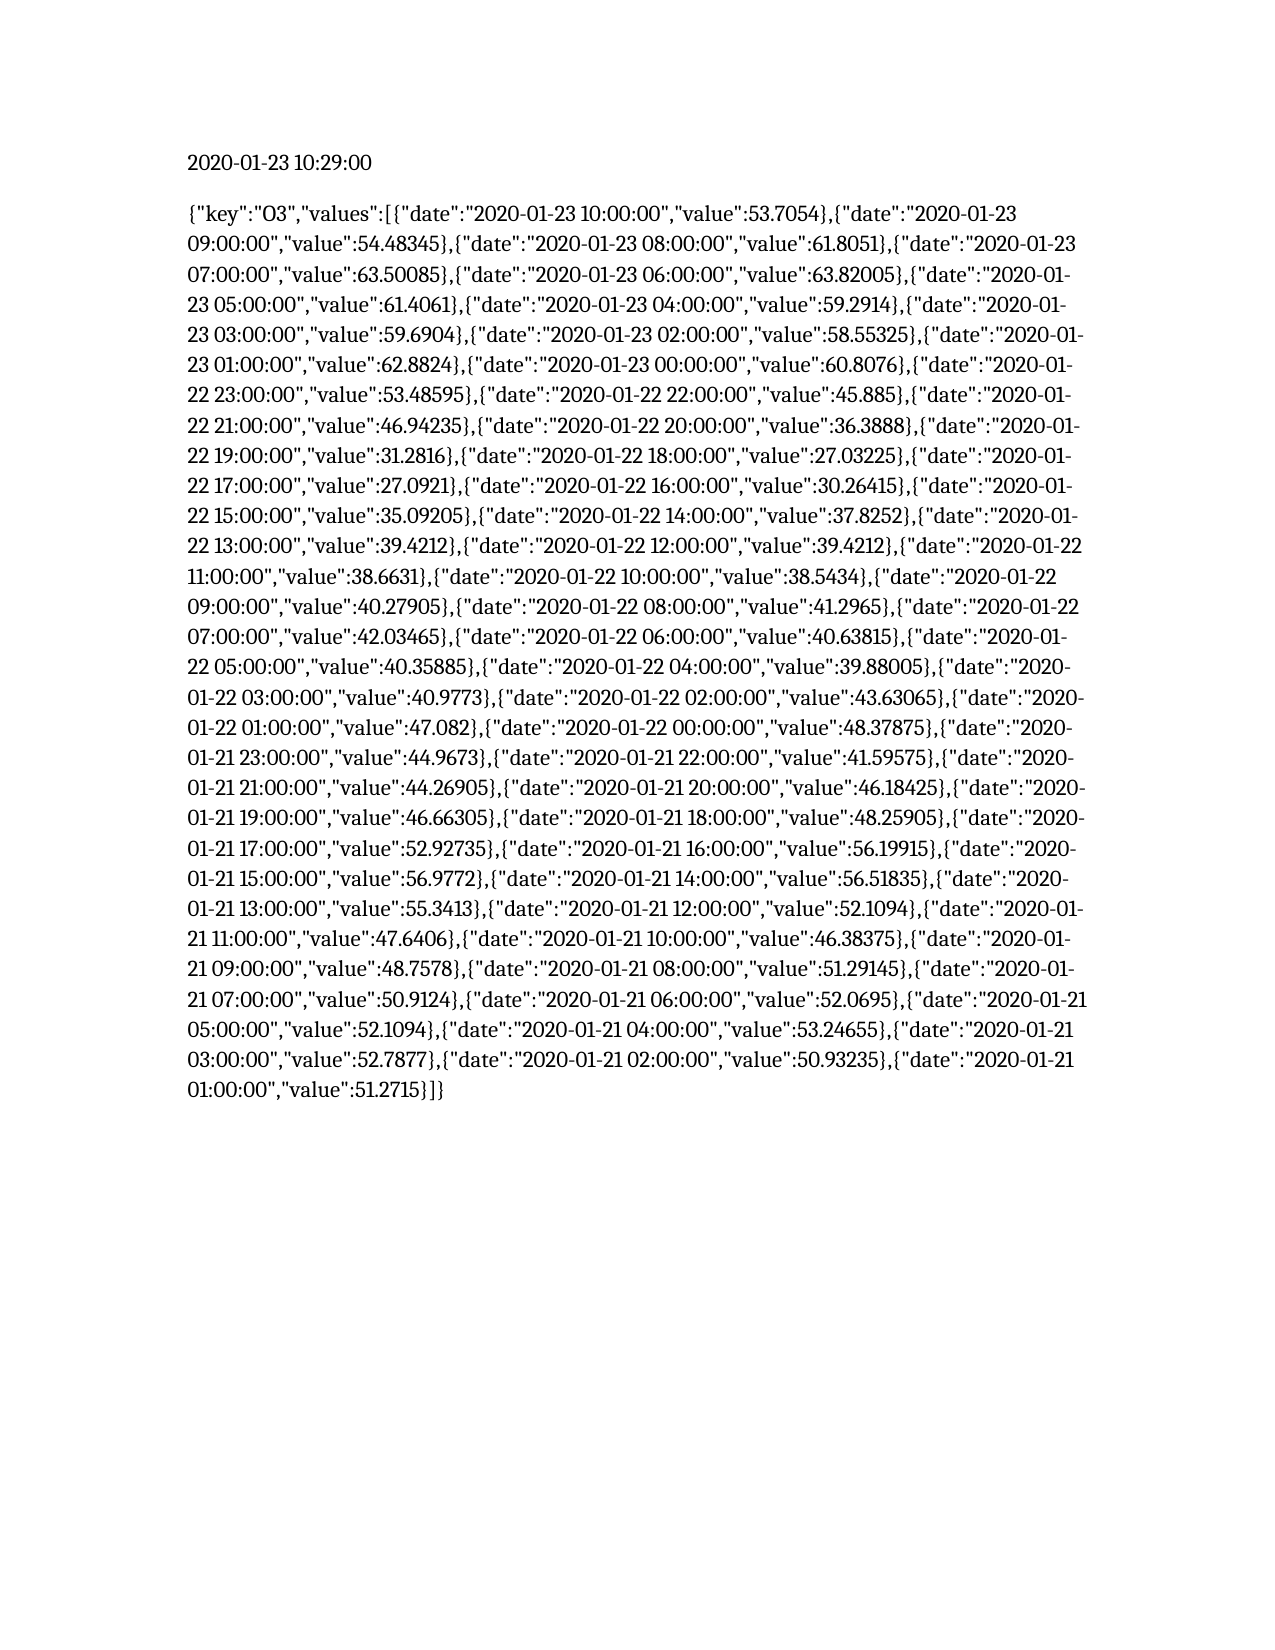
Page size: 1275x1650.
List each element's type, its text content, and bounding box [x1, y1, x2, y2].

text 2020-01-23 10:29:00 [187, 150, 1087, 176]
text {"key":"O3","values":[{"date":"2020-01-23 10:00:00","value":53.7054},{"date":"2020-01-23 09:00:00","value":54.48345},{"date":"2020-01-23 08:00:00","value":61.8051},{"date":"2020-01-23 07:00:00","value":63.50085},{"date":"2020-01-23 06:00:00","value":63.82005},{"date":"2020-01-23 05:00:00","value":61.4061},{"date":"2020-01-23 04:00:00","value":59.2914},{"date":"2020-01-23 03:00:00","value":59.6904},{"date":"2020-01-23 02:00:00","value":58.55325},{"date":"2020-01-23 01:00:00","value":62.8824},{"date":"2020-01-23 00:00:00","value":60.8076},{"date":"2020-01-22 23:00:00","value":53.48595},{"date":"2020-01-22 22:00:00","value":45.885},{"date":"2020-01-22 21:00:00","value":46.94235},{"date":"2020-01-22 20:00:00","value":36.3888},{"date":"2020-01-22 19:00:00","value":31.2816},{"date":"2020-01-22 18:00:00","value":27.03225},{"date":"2020-01-22 17:00:00","value":27.0921},{"date":"2020-01-22 16:00:00","value":30.26415},{"date":"2020-01-22 15:00:00","value":35.09205},{"date":"2020-01-22 14:00:00","value":37.8252},{"date":"2020-01-22 13:00:00","value":39.4212},{"date":"2020-01-22 12:00:00","value":39.4212},{"date":"2020-01-22 11:00:00","value":38.6631},{"date":"2020-01-22 10:00:00","value":38.5434},{"date":"2020-01-22 09:00:00","value":40.27905},{"date":"2020-01-22 08:00:00","value":41.2965},{"date":"2020-01-22 07:00:00","value":42.03465},{"date":"2020-01-22 06:00:00","value":40.63815},{"date":"2020-01-22 05:00:00","value":40.35885},{"date":"2020-01-22 04:00:00","value":39.88005},{"date":"2020-01-22 03:00:00","value":40.9773},{"date":"2020-01-22 02:00:00","value":43.63065},{"date":"2020-01-22 01:00:00","value":47.082},{"date":"2020-01-22 00:00:00","value":48.37875},{"date":"2020-01-21 23:00:00","value":44.9673},{"date":"2020-01-21 22:00:00","value":41.59575},{"date":"2020-01-21 21:00:00","value":44.26905},{"date":"2020-01-21 20:00:00","value":46.18425},{"date":"2020-01-21 19:00:00","value":46.66305},{"date":"2020-01-21 18:00:00","value":48.25905},{"date":"2020-01-21 17:00:00","value":52.92735},{"date":"2020-01-21 16:00:00","value":56.19915},{"date":"2020-01-21 15:00:00","value":56.9772},{"date":"2020-01-21 14:00:00","value":56.51835},{"date":"2020-01-21 13:00:00","value":55.3413},{"date":"2020-01-21 12:00:00","value":52.1094},{"date":"2020-01-21 11:00:00","value":47.6406},{"date":"2020-01-21 10:00:00","value":46.38375},{"date":"2020-01-21 09:00:00","value":48.7578},{"date":"2020-01-21 08:00:00","value":51.29145},{"date":"2020-01-21 07:00:00","value":50.9124},{"date":"2020-01-21 06:00:00","value":52.0695},{"date":"2020-01-21 05:00:00","value":52.1094},{"date":"2020-01-21 04:00:00","value":53.24655},{"date":"2020-01-21 03:00:00","value":52.7877},{"date":"2020-01-21 02:00:00","value":50.93235},{"date":"2020-01-21 01:00:00","value":51.2715}]} [187, 201, 1087, 1103]
